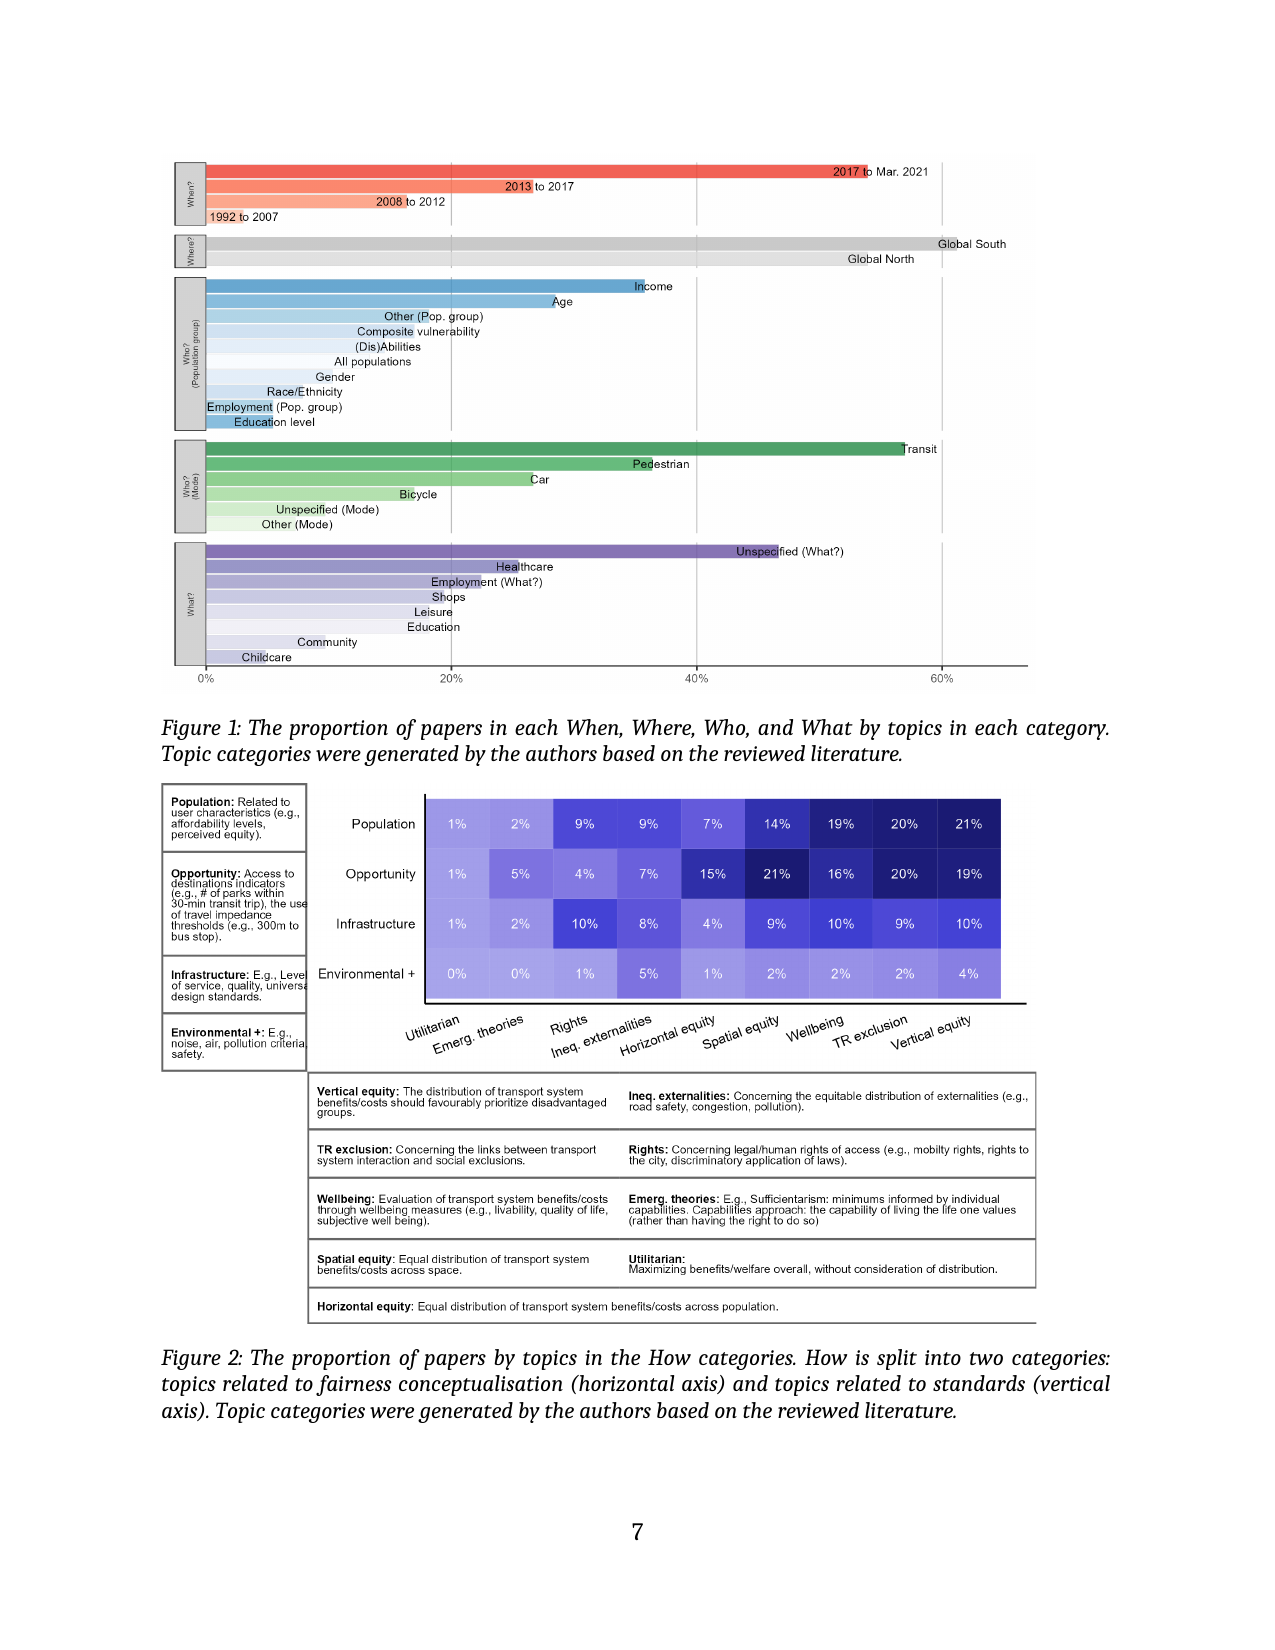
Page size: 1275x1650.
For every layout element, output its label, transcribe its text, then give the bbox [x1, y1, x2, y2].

picture [161, 783, 1037, 1324]
table_header Figure 1: The proportion of papers in each When, Where, Who, and What by topics in each category. Topic categories were generated by the authors based on the reviewed literature. [150, 150, 1125, 780]
table_cell Figure 2: The proportion of papers by topics in the How categories. How is split into two categories: topics related to fairness conceptualisation (horizontal axis) and topics related to standards (vertical axis). Topic categories were generated by the authors based on the reviewed literature. [150, 780, 1125, 1436]
picture [161, 153, 1037, 694]
